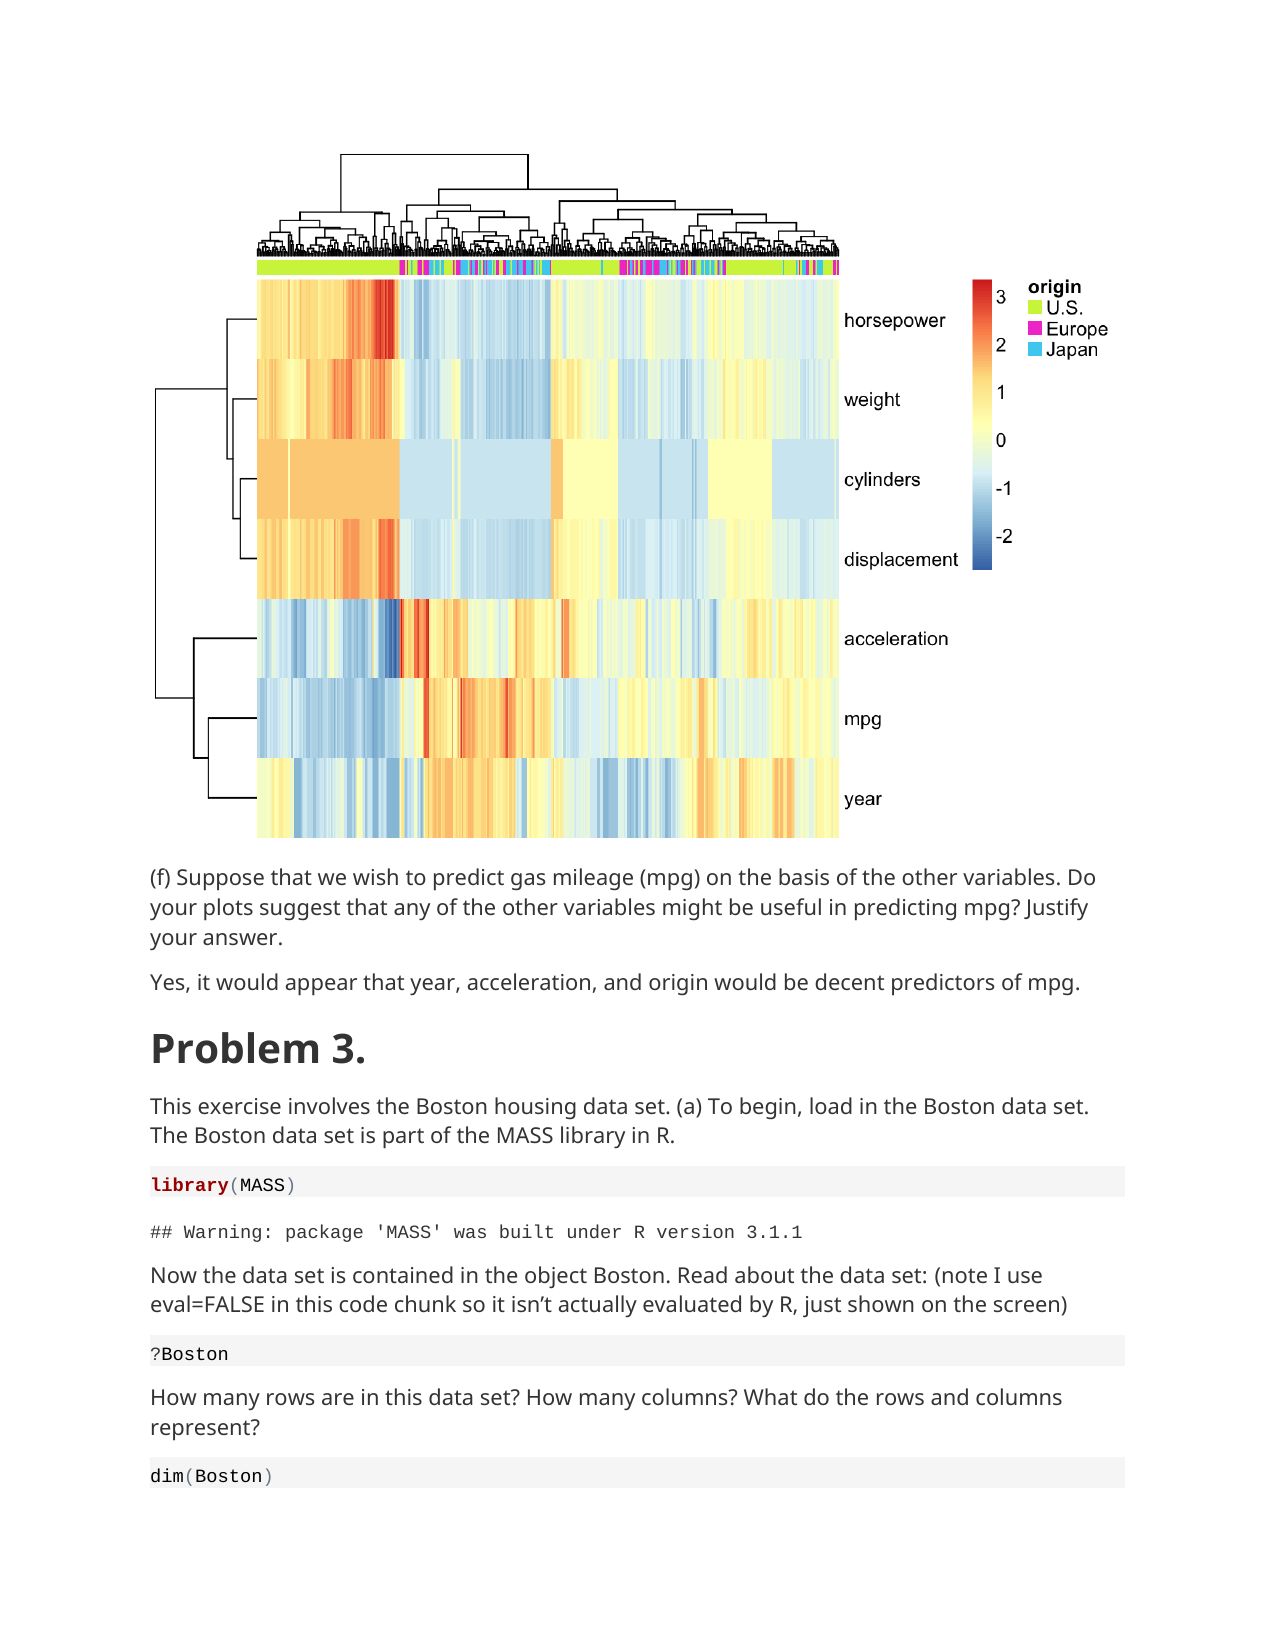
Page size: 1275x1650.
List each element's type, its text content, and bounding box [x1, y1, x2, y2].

text How many rows are in this data set? How many columns? What do the rows and columns represent? [150, 1382, 1125, 1441]
text This exercise involves the Boston housing data set. (a) To begin, load in the Boston data set. The Boston data set is part of the MASS library in R. [150, 1091, 1125, 1150]
text library(MASS) [150, 1166, 1125, 1197]
text Now the data set is contained in the object Boston. Read about the data set: (note I use eval=FALSE in this code chunk so it isn’t actually evaluated by R, just shown on the screen) [150, 1259, 1125, 1319]
text (f) Suppose that we wish to predict gas mileage (mpg) on the basis of the other variables. Do your plots suggest that any of the other variables might be useful in predicting mpg? Justify your answer. [150, 862, 1125, 951]
text ?Boston [150, 1335, 1125, 1366]
text Problem 3. [150, 1012, 1125, 1075]
text ## Warning: package 'MASS' was built under R version 3.1.1 [150, 1213, 1125, 1244]
text Yes, it would appear that year, acceleration, and origin would be decent predictors of mpg. [150, 967, 1125, 997]
picture [150, 150, 1125, 847]
text dim(Boston) [150, 1457, 1125, 1488]
